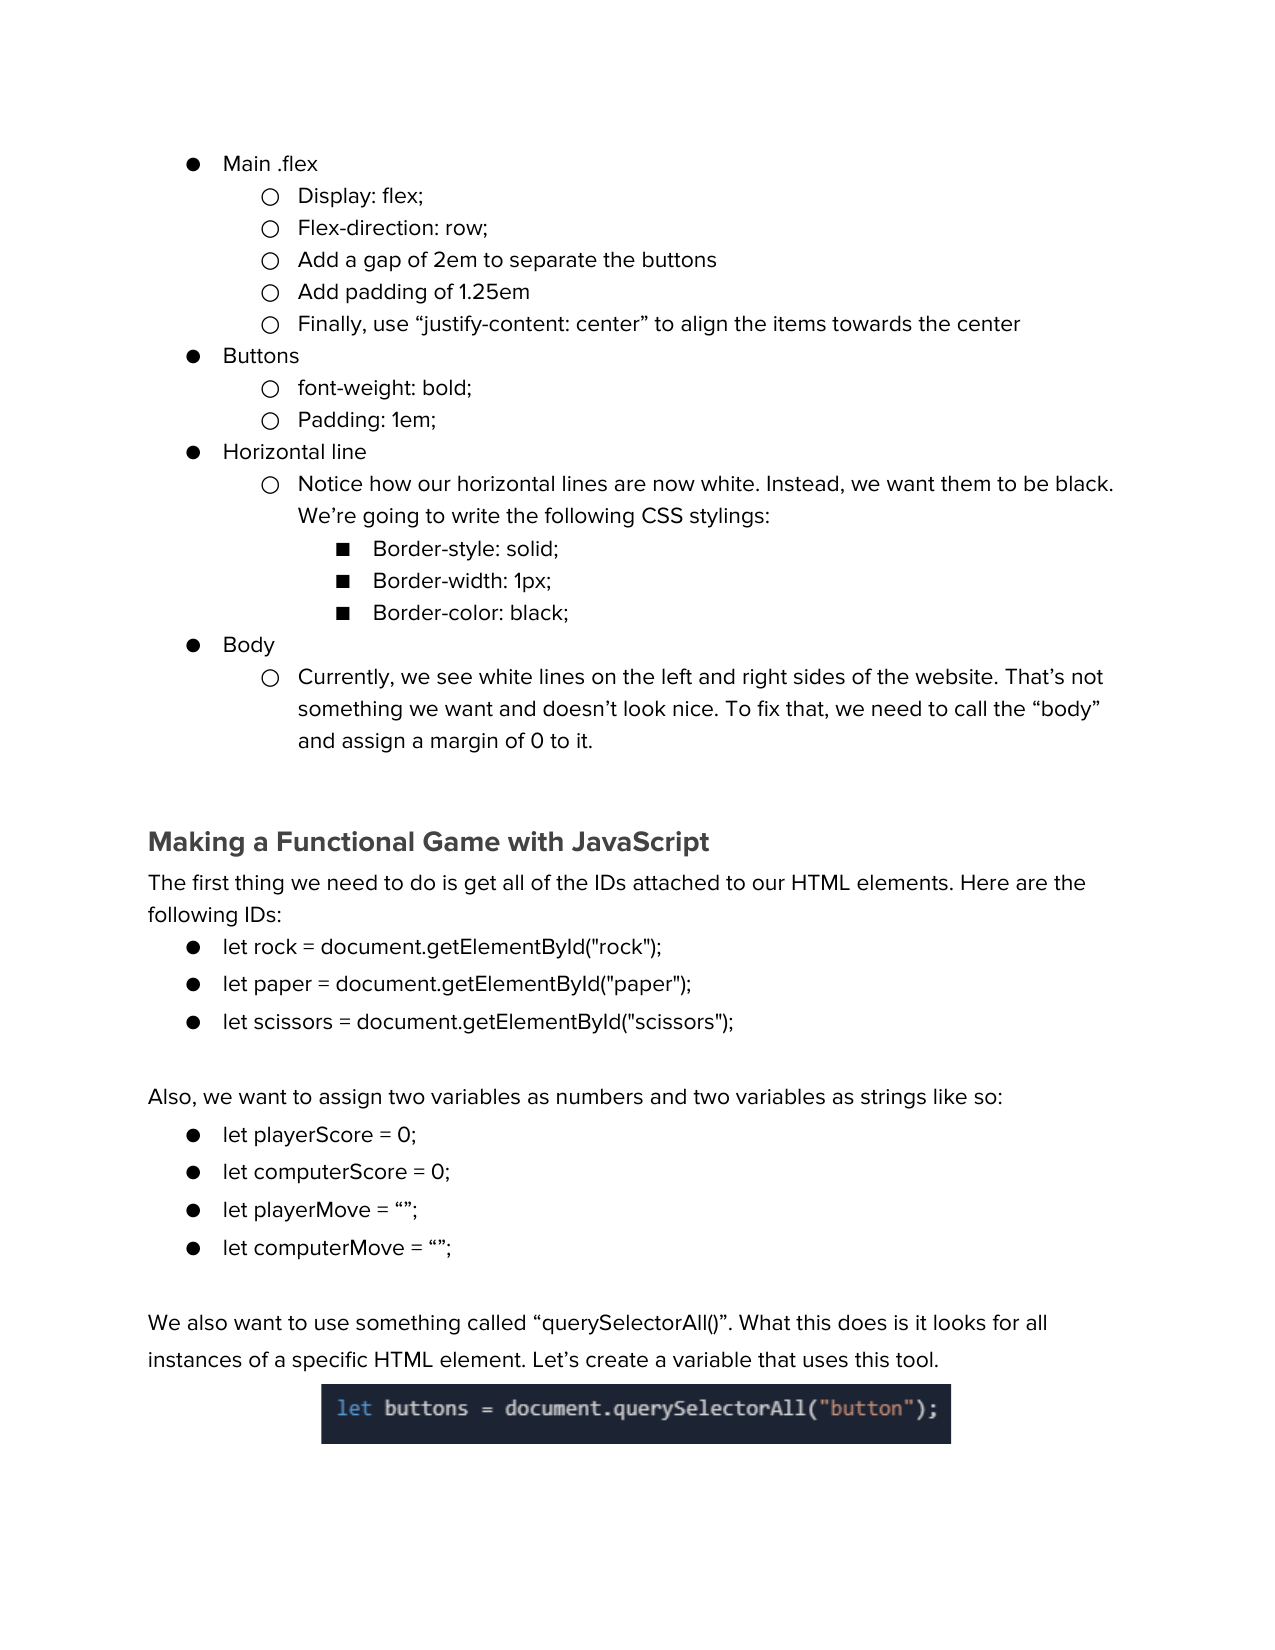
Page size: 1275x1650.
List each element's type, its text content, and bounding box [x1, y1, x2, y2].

text The first thing we need to do is get all of the IDs attached to our HTML elements. Here are the following IDs: [148, 869, 1125, 929]
list let computerScore = 0; [185, 1159, 1125, 1187]
list Border-color: black; [335, 599, 1125, 627]
list Currently, we see white lines on the left and right sides of the website. That’s not something we want and doesn’t look nice. To fix that, we need to call the “body” and assign a margin of 0 to it. [260, 663, 1125, 755]
list let playerScore = 0; [185, 1121, 1125, 1149]
list Display: flex; [260, 182, 1125, 210]
picture [321, 1384, 952, 1444]
list Border-width: 1px; [335, 567, 1125, 595]
list Main .flex [185, 150, 1125, 178]
list Notice how our horizontal lines are now white. Instead, we want them to be black. We’re going to write the following CSS stylings: [260, 471, 1125, 531]
list Border-style: solid; [335, 535, 1125, 563]
list Buttons [185, 342, 1125, 370]
list Body [185, 631, 1125, 659]
text Also, we want to assign two variables as numbers and two variables as strings like so: [148, 1083, 1125, 1111]
list Flex-direction: row; [260, 214, 1125, 242]
list Finally, use “justify-content: center” to align the items towards the center [260, 310, 1125, 338]
list let playerMove = “”; [185, 1196, 1125, 1224]
list let computerMove = “”; [185, 1234, 1125, 1262]
list let paper = document.getElementById("paper"); [185, 971, 1125, 998]
list Horizontal line [185, 439, 1125, 467]
list let rock = document.getElementById("rock"); [185, 933, 1125, 961]
list font-weight: bold; [260, 374, 1125, 402]
list Add a gap of 2em to separate the buttons [260, 246, 1125, 274]
text We also want to use something called “querySelectorAll()”. What this does is it looks for all instances of a specific HTML element. Let’s create a variable that uses this tool. [148, 1309, 1125, 1374]
list Padding: 1em; [260, 407, 1125, 434]
list let scissors = document.getElementById("scissors"); [185, 1008, 1125, 1036]
subtitle Making a Functional Game with JavaScript [148, 825, 1125, 861]
list Add padding of 1.25em [260, 278, 1125, 306]
